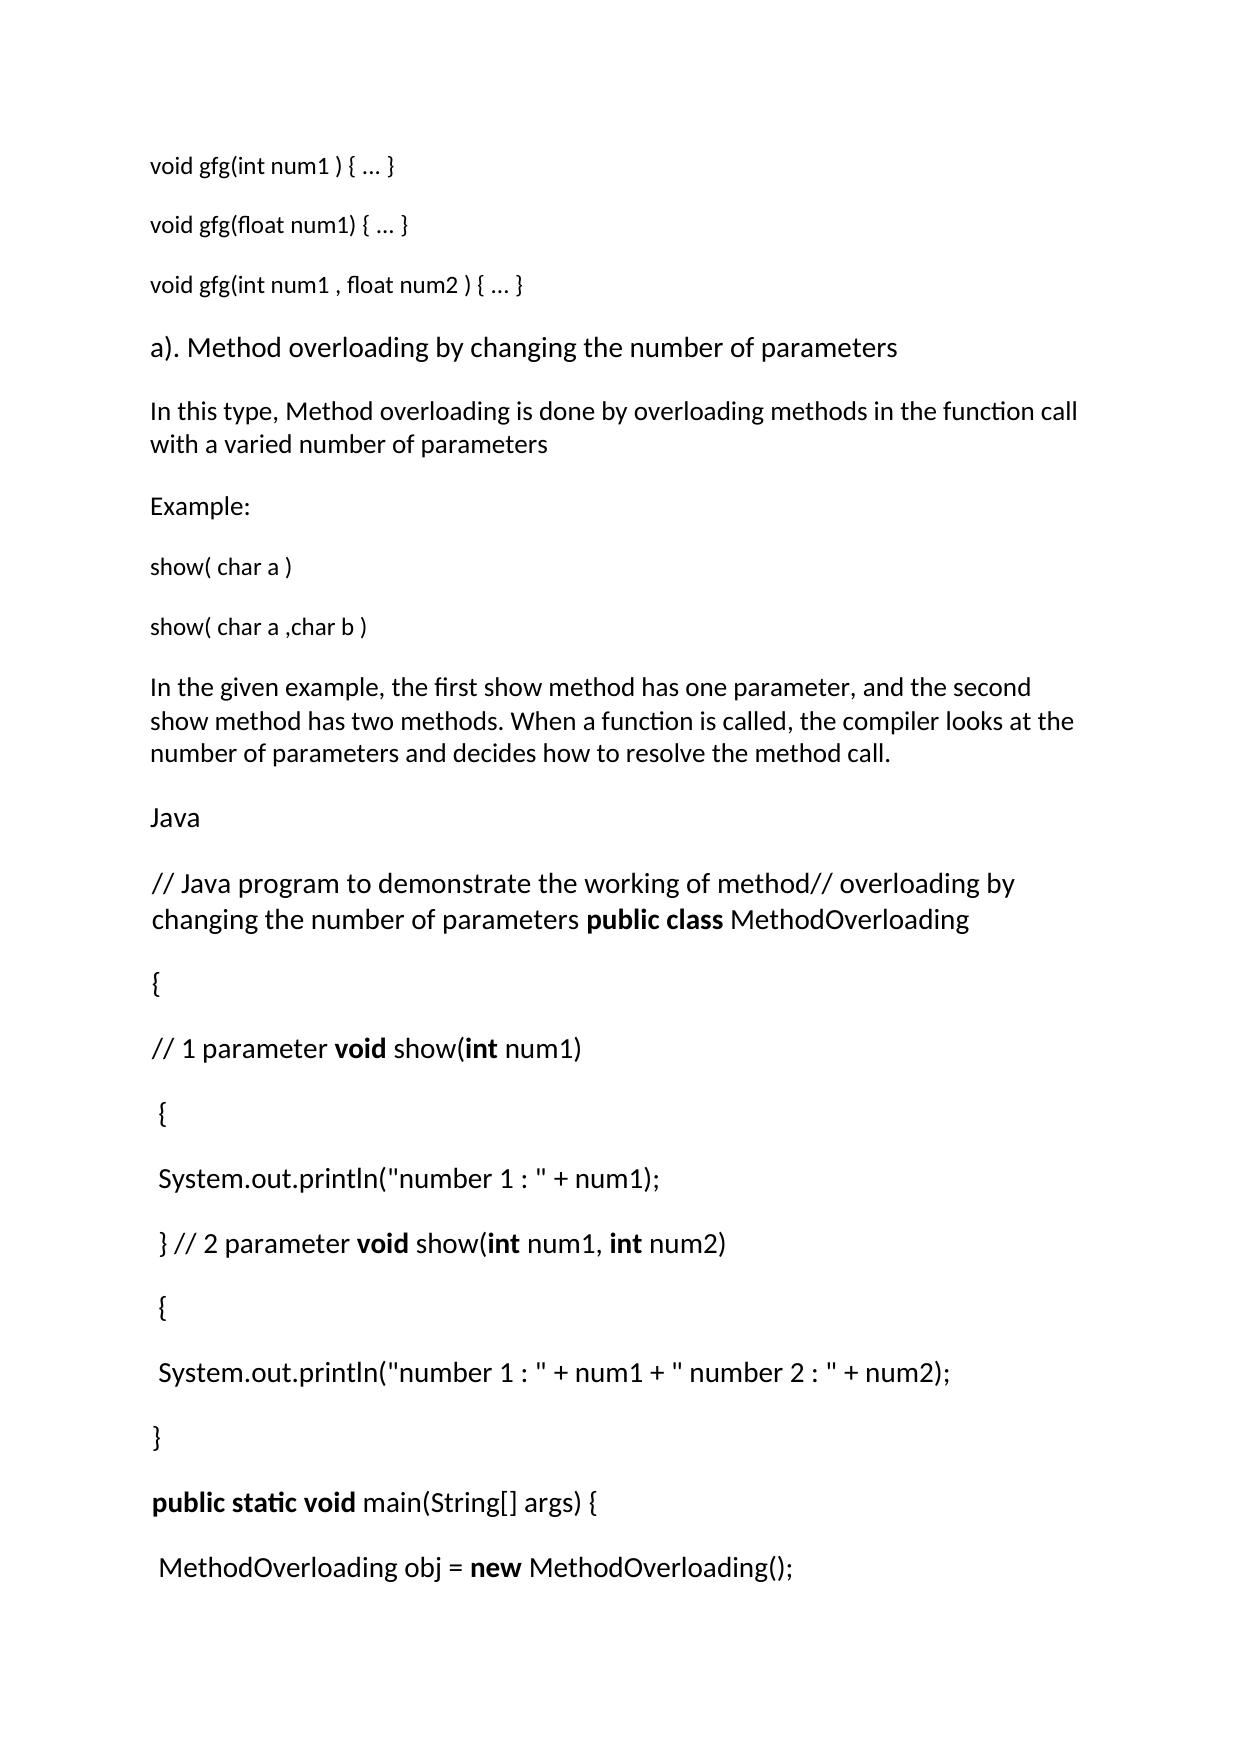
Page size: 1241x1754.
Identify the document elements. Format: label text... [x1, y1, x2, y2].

text In this type, Method overloading is done by overloading methods in the function call with a varied number of parameters [150, 394, 1090, 460]
text void gfg(int num1 , float num2 ) { ... } [150, 269, 1090, 300]
text Example: [150, 489, 1090, 522]
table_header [150, 864, 1090, 1586]
text void gfg(int num1 ) { ... } [150, 150, 1090, 181]
text show( char a ) [150, 551, 1090, 582]
text In the given example, the first show method has one parameter, and the second show method has two methods. When a function is called, the compiler looks at the number of parameters and decides how to resolve the method call. [150, 671, 1090, 770]
subtitle a). Method overloading by changing the number of parameters [150, 329, 1090, 365]
text Java [150, 799, 1090, 834]
text show( char a ,char b ) [150, 611, 1090, 641]
text void gfg(float num1) { ... } [150, 210, 1090, 240]
